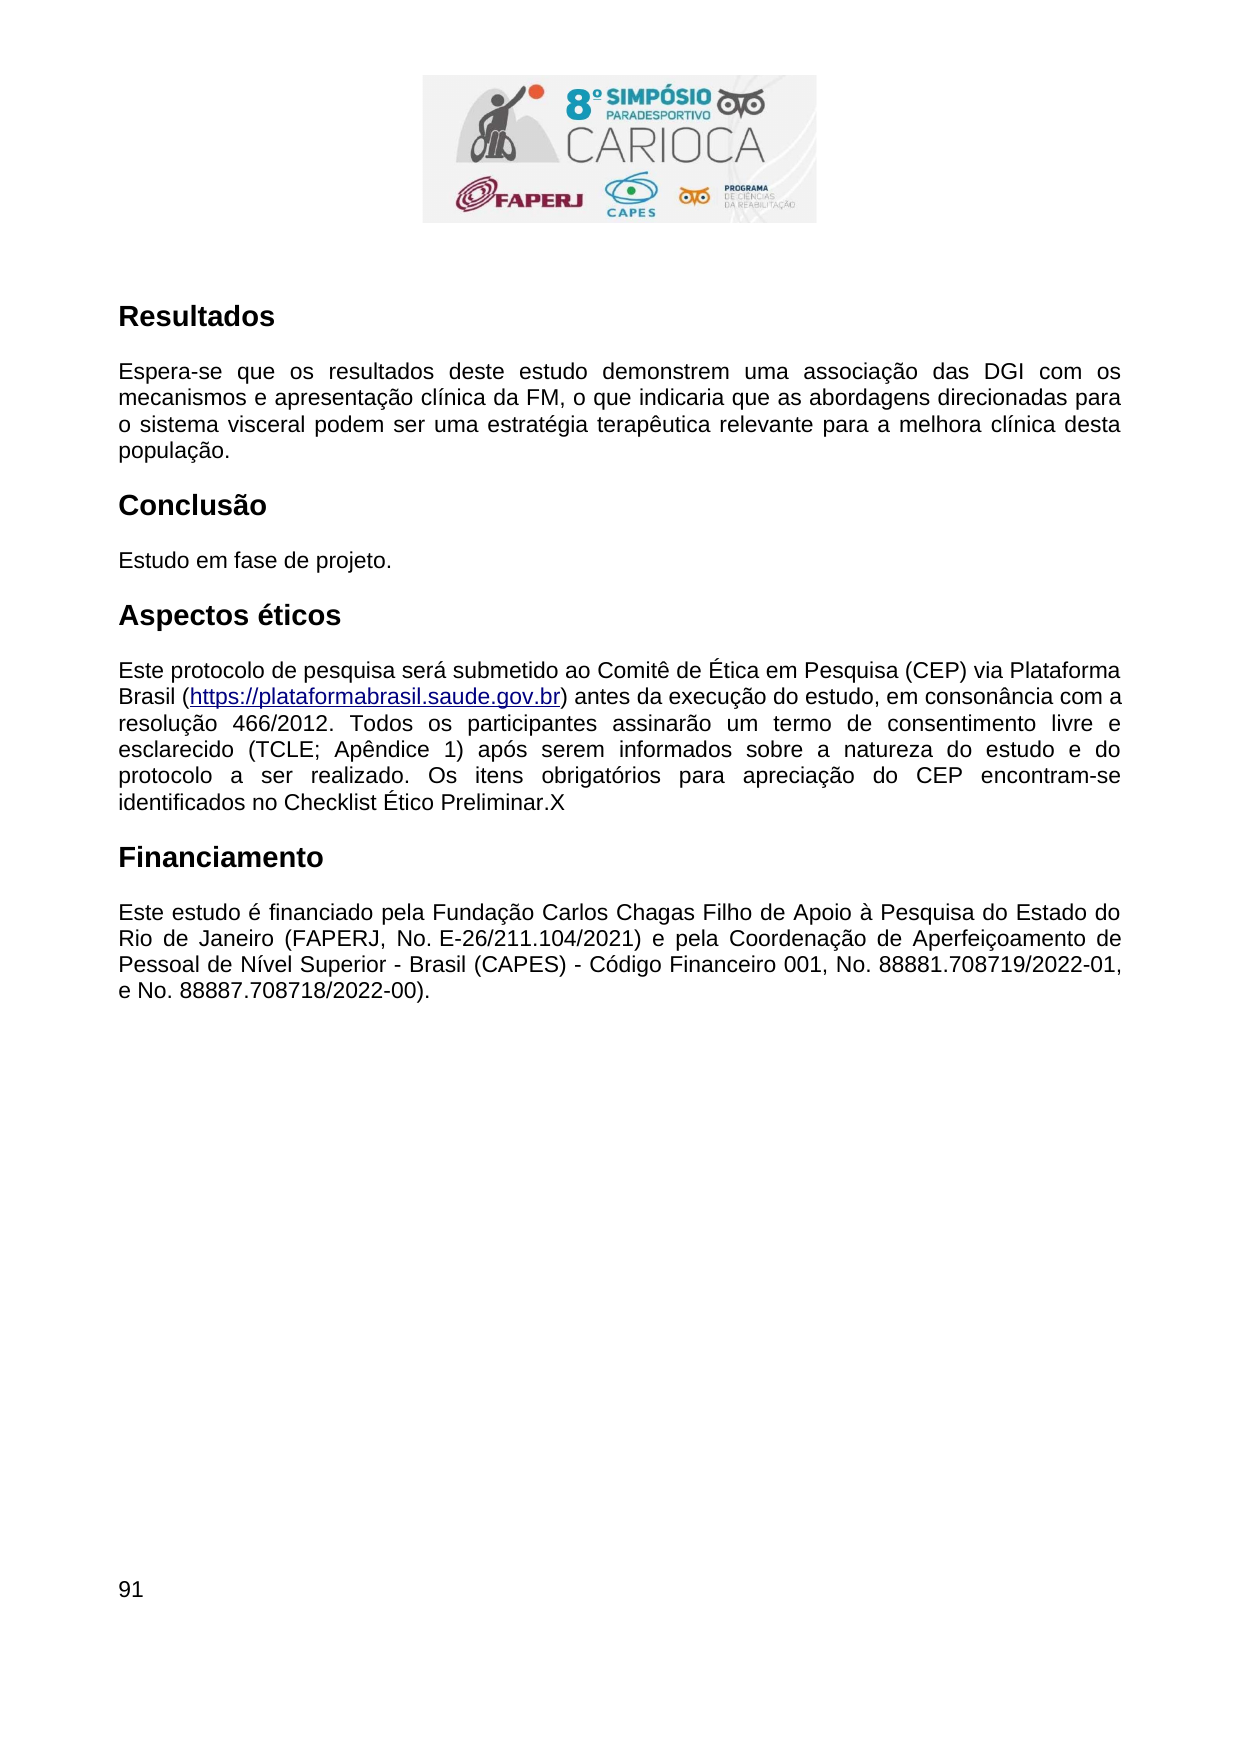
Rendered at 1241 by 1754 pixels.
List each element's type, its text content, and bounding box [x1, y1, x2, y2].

picture [422, 75, 817, 223]
subtitle Conclusão [117, 488, 1122, 522]
subtitle Financiamento [117, 840, 1122, 873]
subtitle Aspectos éticos [117, 598, 1122, 632]
subtitle Resultados [117, 299, 1122, 333]
